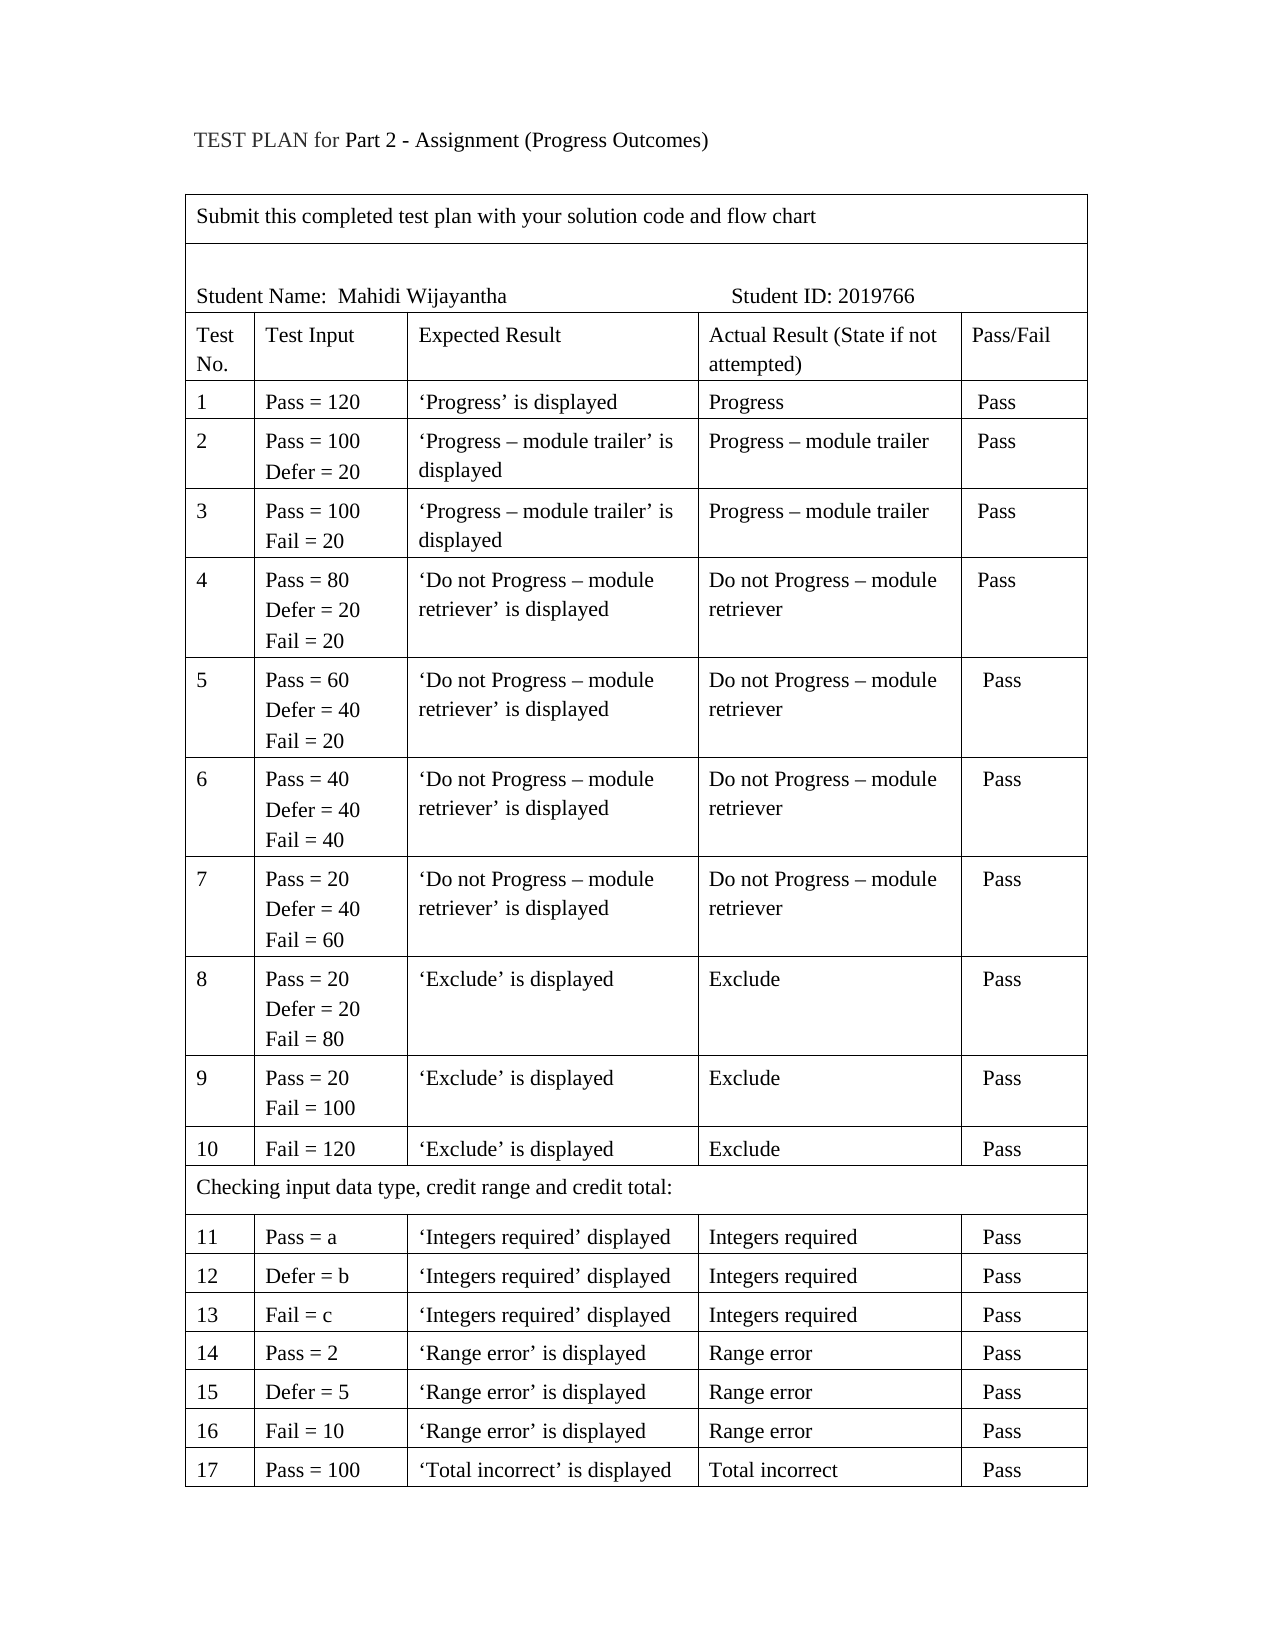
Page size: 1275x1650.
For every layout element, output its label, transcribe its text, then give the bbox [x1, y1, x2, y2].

table_cell Do not Progress – module retriever [699, 558, 961, 657]
table_cell Integers required [699, 1254, 961, 1292]
table_cell 17 [186, 1448, 254, 1486]
table_cell Pass [962, 1332, 1087, 1369]
table_cell Pass = a [255, 1215, 407, 1253]
table_cell ‘Integers required’ displayed [408, 1215, 698, 1253]
table_cell Pass = 20 Fail = 100 [255, 1056, 407, 1126]
table_cell 13 [186, 1293, 254, 1331]
table_cell ‘Do not Progress – module retriever’ is displayed [408, 857, 698, 956]
table_cell Pass = 40 Defer = 40 Fail = 40 [255, 758, 407, 856]
table_cell ‘Do not Progress – module retriever’ is displayed [408, 558, 698, 657]
table_cell 5 [186, 658, 254, 757]
table_cell Total incorrect [699, 1448, 961, 1486]
table_cell Actual Result (State if not attempted) [699, 313, 961, 379]
table_cell Progress [699, 381, 961, 418]
table_cell Fail = 120 [255, 1127, 407, 1164]
table_cell Checking input data type, credit range and credit total: [186, 1166, 1087, 1214]
table_cell Pass [962, 957, 1087, 1055]
table_cell ‘Range error’ is displayed [408, 1332, 698, 1369]
table_cell Student Name: Mahidi Wijayantha Student ID: 2019766 [186, 244, 961, 312]
table_cell Fail = c [255, 1293, 407, 1331]
table_cell Pass = 20 Defer = 40 Fail = 60 [255, 857, 407, 956]
table_cell ‘Exclude’ is displayed [408, 1056, 698, 1126]
table_cell Pass [962, 857, 1087, 956]
table_cell Pass [962, 658, 1087, 757]
table_cell ‘Exclude’ is displayed [408, 1127, 698, 1164]
table_cell 1 [186, 381, 254, 418]
table_cell Do not Progress – module retriever [699, 758, 961, 856]
table_cell Defer = b [255, 1254, 407, 1292]
table_cell Range error [699, 1332, 961, 1369]
table_cell Integers required [699, 1215, 961, 1253]
table_cell Pass [962, 1370, 1087, 1408]
table_cell Progress – module trailer [699, 419, 961, 488]
table_cell 7 [186, 857, 254, 956]
table_cell Pass [962, 1254, 1087, 1292]
table_cell 2 [186, 419, 254, 488]
table_cell Exclude [699, 1056, 961, 1126]
table_cell Pass [962, 1056, 1087, 1126]
table_cell Do not Progress – module retriever [699, 658, 961, 757]
table_cell Pass = 100 Fail = 20 [255, 489, 407, 557]
table_cell ‘Do not Progress – module retriever’ is displayed [408, 658, 698, 757]
table_cell Integers required [699, 1293, 961, 1331]
table_header [961, 195, 1087, 243]
table_cell 6 [186, 758, 254, 856]
table_cell ‘Exclude’ is displayed [408, 957, 698, 1055]
table_cell Pass = 2 [255, 1332, 407, 1369]
table_cell Range error [699, 1409, 961, 1447]
table_cell Pass [962, 1293, 1087, 1331]
table_cell ‘Do not Progress – module retriever’ is displayed [408, 758, 698, 856]
table_cell Exclude [699, 957, 961, 1055]
table_cell 16 [186, 1409, 254, 1447]
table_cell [408, 1448, 698, 1486]
table_cell Do not Progress – module retriever [699, 857, 961, 956]
table_cell Pass [962, 1127, 1087, 1164]
table_cell ‘Progress’ is displayed [408, 381, 698, 418]
table_cell Pass = 80 Defer = 20 Fail = 20 [255, 558, 407, 657]
table_header Submit this completed test plan with your solution code and flow chart [186, 195, 961, 243]
table_cell Pass = 120 [255, 381, 407, 418]
table_cell Test Input [255, 313, 407, 379]
table_cell ‘Range error’ is displayed [408, 1409, 698, 1447]
table_cell Pass [962, 381, 1087, 418]
table_cell 15 [186, 1370, 254, 1408]
table_cell 14 [186, 1332, 254, 1369]
text TEST PLAN for Part 2 - Assignment (Progress Outcomes) [193, 127, 1079, 152]
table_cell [255, 1448, 407, 1486]
table_cell Pass [962, 489, 1087, 557]
table_cell ‘Range error’ is displayed [408, 1370, 698, 1408]
table_cell Pass = 20 Defer = 20 Fail = 80 [255, 957, 407, 1055]
table_cell Pass [962, 1409, 1087, 1447]
table_cell [961, 244, 1087, 312]
table_cell ‘Integers required’ displayed [408, 1293, 698, 1331]
table_cell 8 [186, 957, 254, 1055]
table_cell Range error [699, 1370, 961, 1408]
table_cell Fail = 10 [255, 1409, 407, 1447]
table_cell Pass [962, 558, 1087, 657]
table_cell ‘Integers required’ displayed [408, 1254, 698, 1292]
table_cell 10 [186, 1127, 254, 1164]
table_cell Progress – module trailer [699, 489, 961, 557]
table_cell Pass [962, 758, 1087, 856]
table_cell 12 [186, 1254, 254, 1292]
table_cell 11 [186, 1215, 254, 1253]
table_cell 3 [186, 489, 254, 557]
table_cell Pass [962, 1448, 1087, 1486]
table_cell Pass = 60 Defer = 40 Fail = 20 [255, 658, 407, 757]
table_cell ‘Progress – module trailer’ is displayed [408, 419, 698, 488]
table_cell Pass = 100 Defer = 20 [255, 419, 407, 488]
table_cell 4 [186, 558, 254, 657]
table_cell Pass [962, 1215, 1087, 1253]
table_cell Expected Result [408, 313, 698, 379]
table_cell Test No. [186, 313, 254, 379]
table_cell 9 [186, 1056, 254, 1126]
table_cell ‘Progress – module trailer’ is displayed [408, 489, 698, 557]
table_cell Defer = 5 [255, 1370, 407, 1408]
table_cell Pass [962, 419, 1087, 488]
table_cell Pass/Fail [962, 313, 1087, 379]
table_cell Exclude [699, 1127, 961, 1164]
